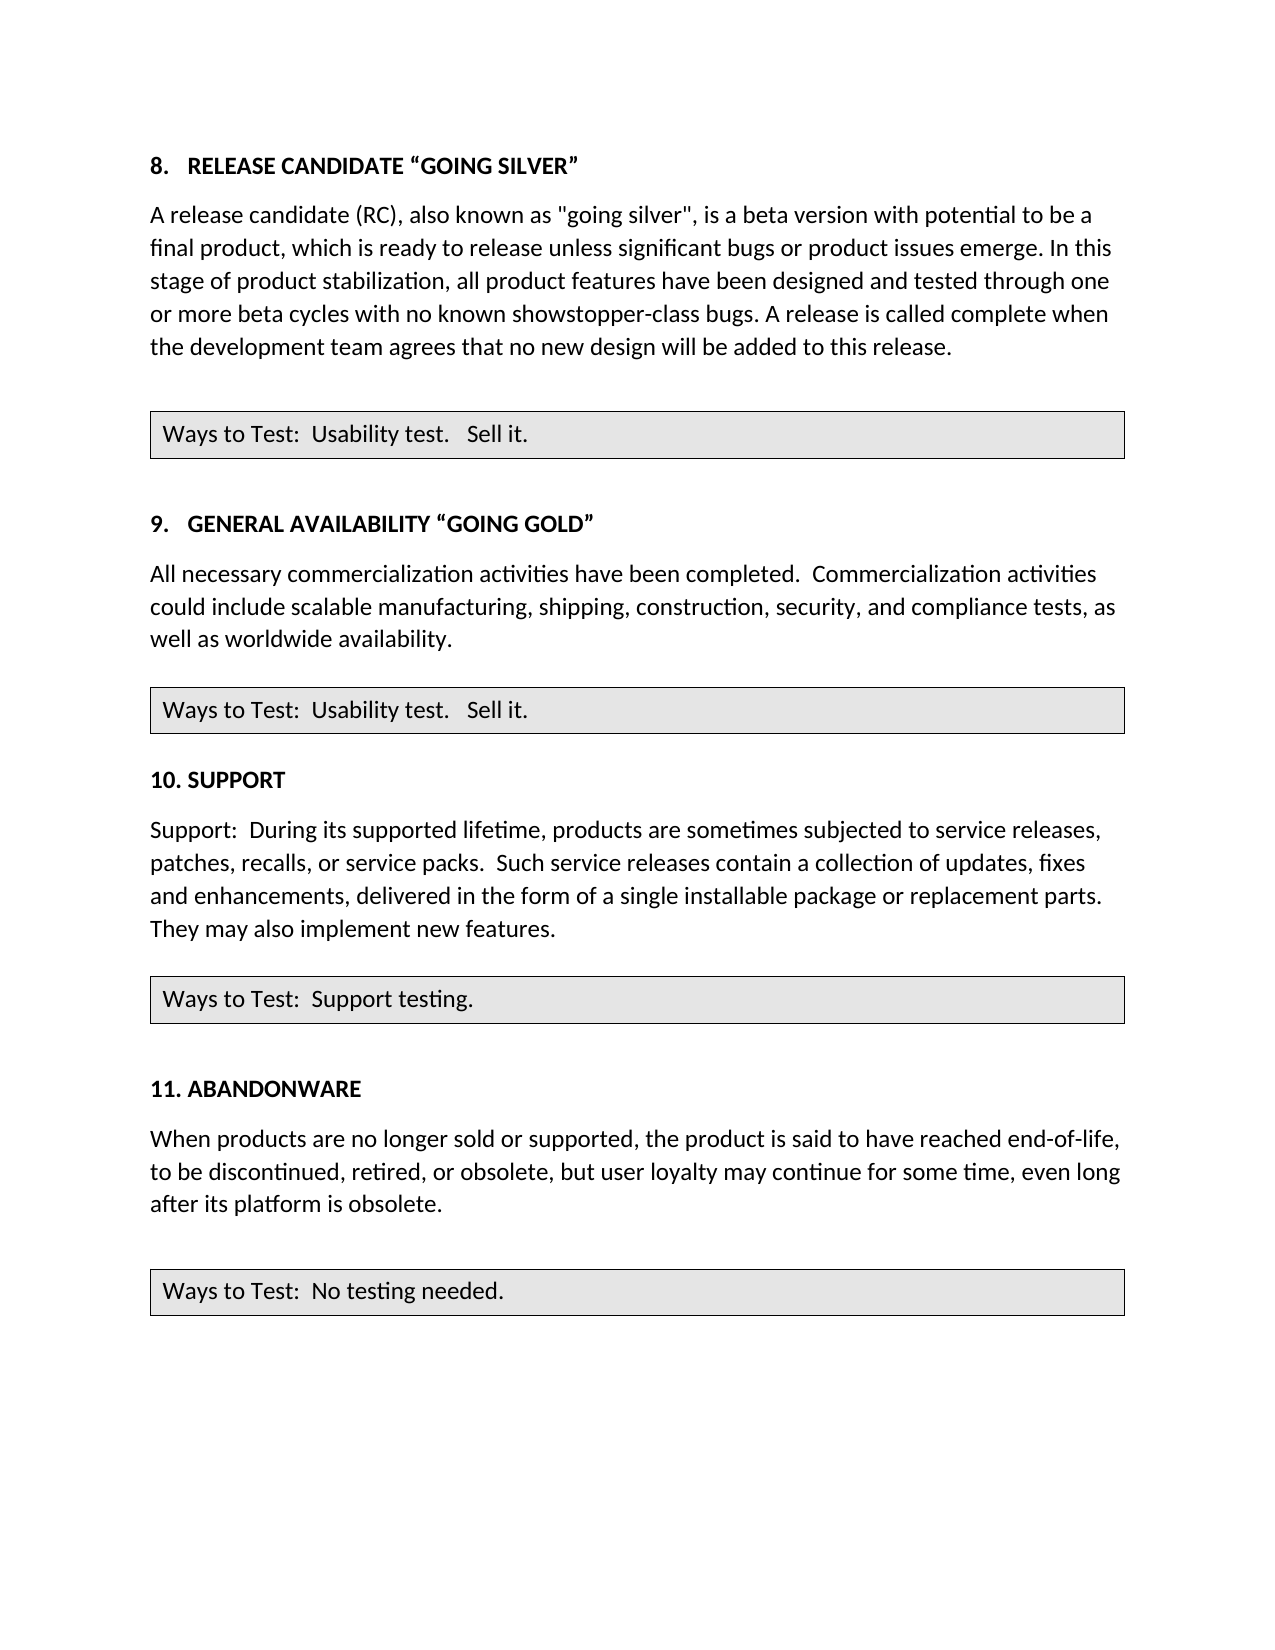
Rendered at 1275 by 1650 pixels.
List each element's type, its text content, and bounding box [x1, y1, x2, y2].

table_header Ways to Test: Usability test. Sell it. [151, 412, 1124, 458]
text Support: During its supported lifetime, products are sometimes subjected to service releases, patches, recalls, or service packs. Such service releases contain a collection of updates, fixes and enhancements, delivered in the form of a single installable package or replacement parts. They may also implement new features. [150, 814, 1125, 943]
list RELEASE CANDIDATE “GOING SILVER” [150, 150, 1125, 181]
list ABANDONWARE [150, 1073, 1125, 1104]
list GENERAL AVAILABILITY “GOING GOLD” [150, 508, 1125, 539]
text A release candidate (RC), also known as "going silver", is a beta version with potential to be a final product, which is ready to release unless significant bugs or product issues emerge. In this stage of product stabilization, all product features have been designed and tested through one or more beta cycles with no known showstopper-class bugs. A release is called complete when the development team agrees that no new design will be added to this release. [150, 199, 1125, 362]
table_header Ways to Test: No testing needed. [151, 1270, 1124, 1315]
text All necessary commercialization activities have been completed. Commercialization activities could include scalable manufacturing, shipping, construction, security, and compliance tests, as well as worldwide availability. [150, 558, 1125, 654]
table_header Ways to Test: Support testing. [151, 977, 1124, 1023]
list SUPPORT [150, 764, 1125, 795]
text When products are no longer sold or supported, the product is said to have reached end-of-life, to be discontinued, retired, or obsolete, but user loyalty may continue for some time, even long after its platform is obsolete. [150, 1123, 1125, 1219]
table_header Ways to Test: Usability test. Sell it. [151, 688, 1124, 733]
